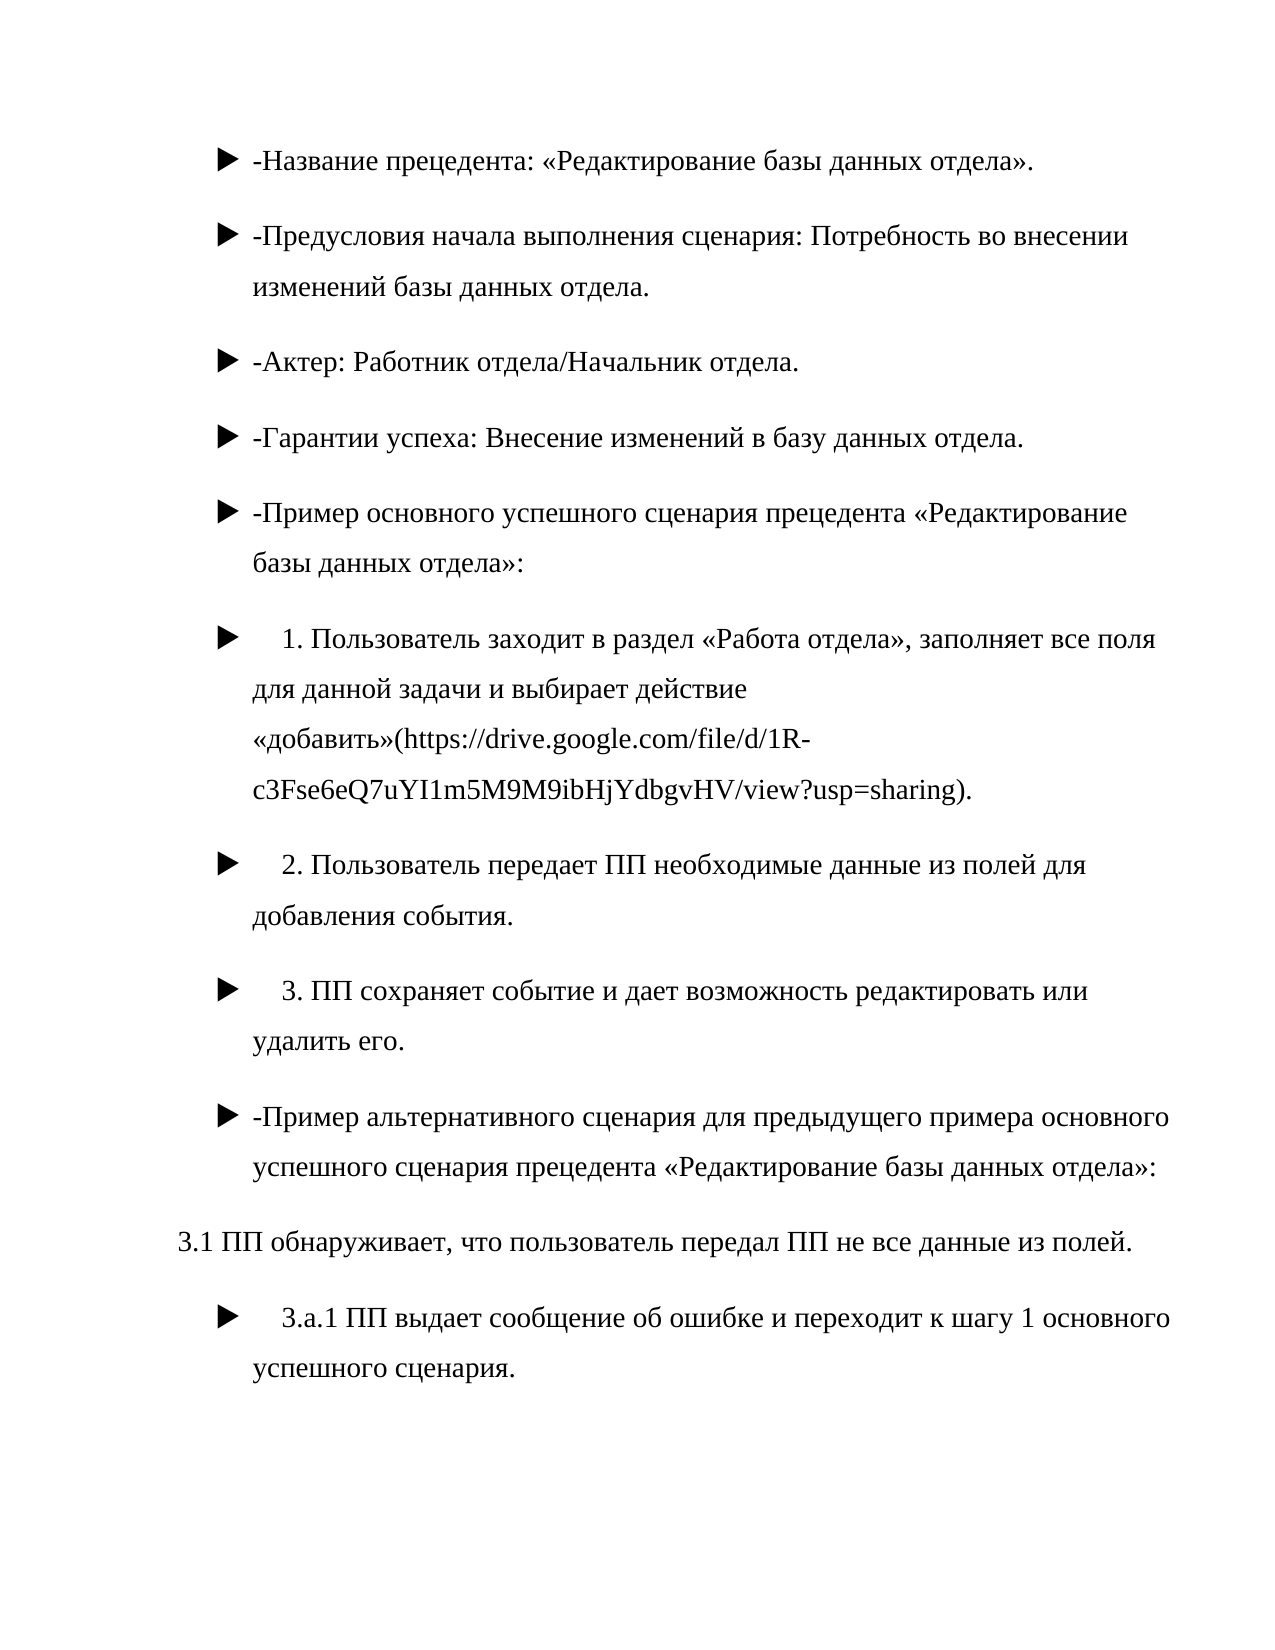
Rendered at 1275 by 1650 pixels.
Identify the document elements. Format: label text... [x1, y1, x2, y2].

list 1. Пользователь заходит в раздел «Работа отдела», заполняет все поля для данной задачи и выбирает действие «добавить»(https://drive.google.com/file/d/1R-c3Fse6eQ7uYI1m5M9M9ibHjYdbgvHV/view?usp=sharing). [215, 621, 1186, 805]
list -Название прецедента: «Редактирование базы данных отдела». [215, 143, 1186, 177]
text 3.1 ПП обнаруживает, что пользователь передал ПП не все данные из полей. [177, 1224, 1186, 1258]
list -Пример основного успешного сценария прецедента «Редактирование базы данных отдела»: [215, 495, 1186, 579]
list -Пример альтернативного сценария для предыдущего примера основного успешного сценария прецедента «Редактирование базы данных отдела»: [215, 1099, 1186, 1183]
list -Актер: Работник отдела/Начальник отдела. [215, 344, 1186, 378]
list 3. ПП сохраняет событие и дает возможность редактировать или удалить его. [215, 973, 1186, 1057]
list -Предусловия начала выполнения сценария: Потребность во внесении изменений базы данных отдела. [215, 218, 1186, 302]
list -Гарантии успеха: Внесение изменений в базу данных отдела. [215, 420, 1186, 453]
list 2. Пользователь передает ПП необходимые данные из полей для добавления события. [215, 847, 1186, 931]
list 3.а.1 ПП выдает сообщение об ошибке и переходит к шагу 1 основного успешного сценария. [215, 1300, 1186, 1384]
